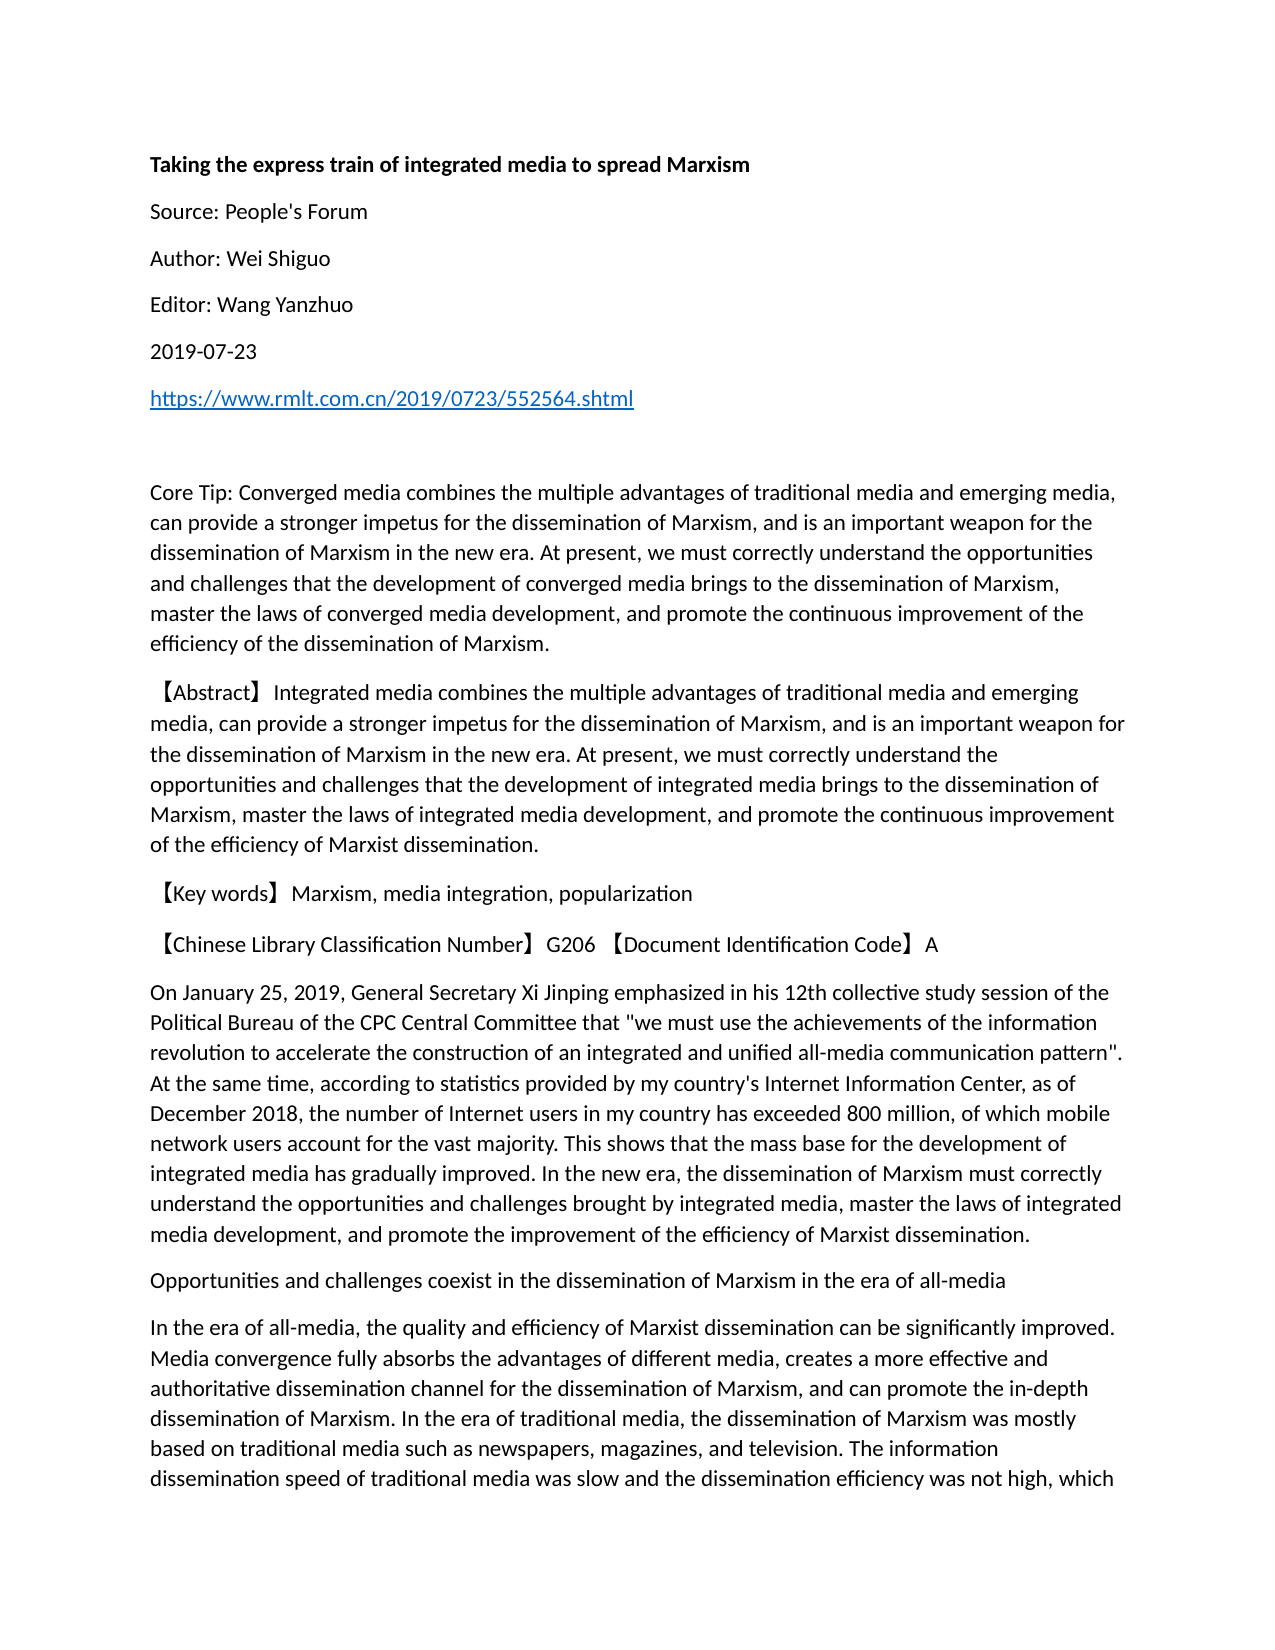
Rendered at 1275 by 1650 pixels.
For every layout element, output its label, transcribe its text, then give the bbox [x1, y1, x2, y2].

text 2019-07-23 [150, 337, 1125, 366]
text Opportunities and challenges coexist in the dissemination of Marxism in the era of all-media [150, 1267, 1125, 1294]
text Taking the express train of integrated media to spread Marxism [150, 150, 1125, 178]
text 【Chinese Library Classification Number】G206 【Document Identification Code】A [150, 928, 1125, 959]
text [150, 1313, 1125, 1492]
text Core Tip: Converged media combines the multiple advantages of traditional media and emerging media, can provide a stronger impetus for the dissemination of Marxism, and is an important weapon for the dissemination of Marxism in the new era. At present, we must correctly understand the opportunities and challenges that the development of converged media brings to the dissemination of Marxism, master the laws of converged media development, and promote the continuous improvement of the efficiency of the dissemination of Marxism. [150, 478, 1125, 657]
text 【Abstract】Integrated media combines the multiple advantages of traditional media and emerging media, can provide a stronger impetus for the dissemination of Marxism, and is an important weapon for the dissemination of Marxism in the new era. At present, we must correctly understand the opportunities and challenges that the development of integrated media brings to the dissemination of Marxism, master the laws of integrated media development, and promote the continuous improvement of the efficiency of Marxist dissemination. [150, 676, 1125, 858]
text Source: People's Forum [150, 197, 1125, 225]
text Author: Wei Shiguo [150, 244, 1125, 272]
text https://www.rmlt.com.cn/2019/0723/552564.shtml [150, 384, 1125, 412]
text 【Key words】Marxism, media integration, popularization [150, 877, 1125, 908]
text Editor: Wang Yanzhuo [150, 291, 1125, 319]
text On January 25, 2019, General Secretary Xi Jinping emphasized in his 12th collective study session of the Political Bureau of the CPC Central Committee that "we must use the achievements of the information revolution to accelerate the construction of an integrated and unified all-media communication pattern". At the same time, according to statistics provided by my country's Internet Information Center, as of December 2018, the number of Internet users in my country has exceeded 800 million, of which mobile network users account for the vast majority. This shows that the mass base for the development of integrated media has gradually improved. In the new era, the dissemination of Marxism must correctly understand the opportunities and challenges brought by integrated media, master the laws of integrated media development, and promote the improvement of the efficiency of Marxist dissemination. [150, 978, 1125, 1248]
